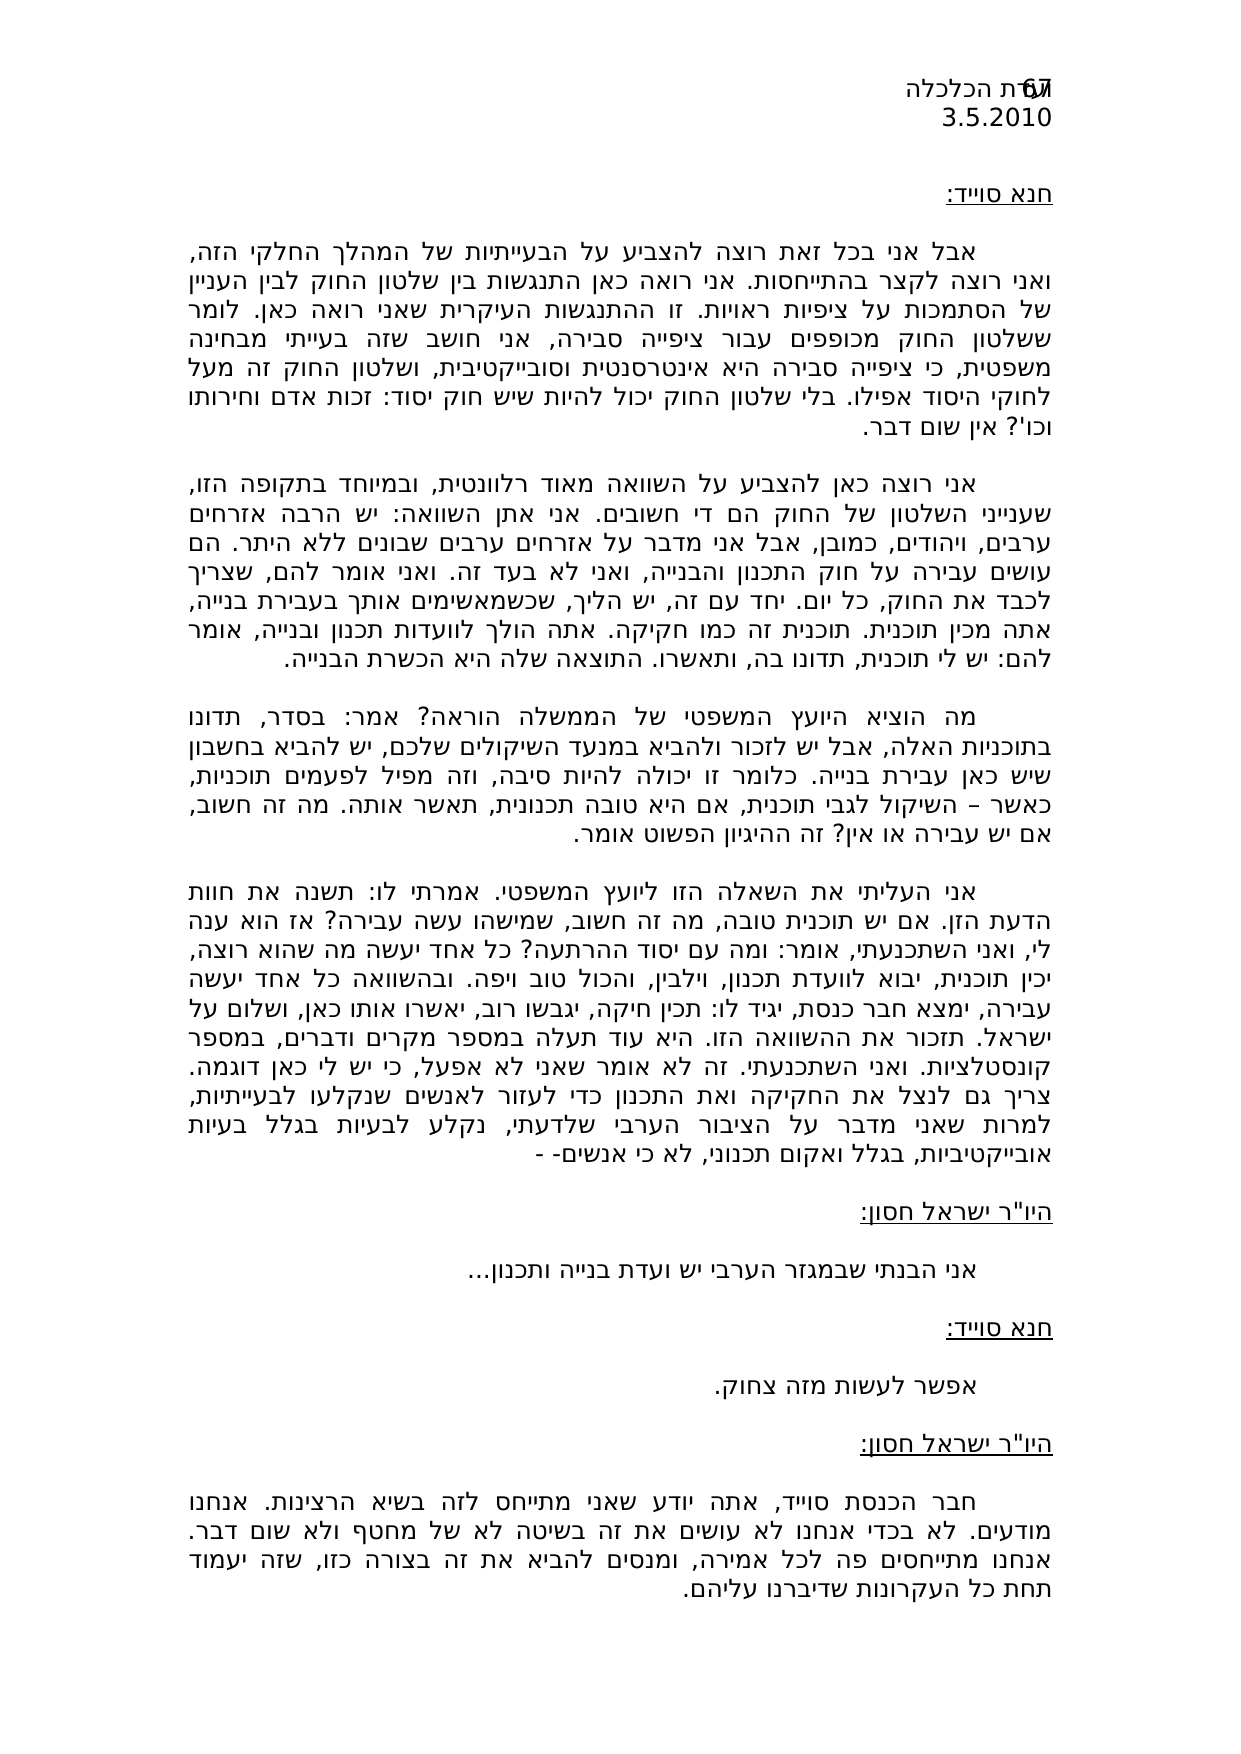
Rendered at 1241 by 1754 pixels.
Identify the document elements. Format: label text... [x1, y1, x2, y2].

text אני הבנתי שבמגזר הערבי יש ועדת בנייה ותכנון... [187, 1255, 1053, 1284]
text חנא סוייד: [187, 1313, 1053, 1342]
text אפשר לעשות מזה צחוק. [187, 1371, 1053, 1400]
text היו"ר ישראל חסון: [187, 1197, 1053, 1227]
text אני העליתי את השאלה הזו ליועץ המשפטי. אמרתי לו: תשנה את חוות הדעת הזן. אם יש תוכנית טובה, מה זה חשוב, שמישהו עשה עבירה? אז הוא ענה לי, ואני השתכנעתי, אומר: ומה עם יסוד ההרתעה? כל אחד יעשה מה שהוא רוצה, יכין תוכנית, יבוא לוועדת תכנון, וילבין, והכול טוב ויפה. ובהשוואה כל אחד יעשה עבירה, ימצא חבר כנסת, יגיד לו: תכין חיקה, יגבשו רוב, יאשרו אותו כאן, ושלום על ישראל. תזכור את ההשוואה הזו. היא עוד תעלה במספר מקרים ודברים, במספר קונסטלציות. ואני השתכנעתי. זה לא אומר שאני לא אפעל, כי יש לי כאן דוגמה. צריך גם לנצל את החקיקה ואת התכנון כדי לעזור לאנשים שנקלעו לבעייתיות, למרות שאני מדבר על הציבור הערבי שלדעתי, נקלע לבעיות בגלל בעיות אובייקטיביות, בגלל ואקום תכנוני, לא כי אנשים- - [187, 877, 1053, 1169]
text חבר הכנסת סוייד, אתה יודע שאני מתייחס לזה בשיא הרצינות. אנחנו מודעים. לא בכדי אנחנו לא עושים את זה בשיטה לא של מחטף ולא שום דבר. אנחנו מתייחסים פה לכל אמירה, ומנסים להביא את זה בצורה כזו, שזה יעמוד תחת כל העקרונות שדיברנו עליהם. [187, 1487, 1053, 1604]
text אני רוצה כאן להצביע על השוואה מאוד רלוונטית, ובמיוחד בתקופה הזו, שענייני השלטון של החוק הם די חשובים. אני אתן השוואה: יש הרבה אזרחים ערבים, ויהודים, כמובן, אבל אני מדבר על אזרחים ערבים שבונים ללא היתר. הם עושים עבירה על חוק התכנון והבנייה, ואני לא בעד זה. ואני אומר להם, שצריך לכבד את החוק, כל יום. יחד עם זה, יש הליך, שכשמאשימים אותך בעבירת בנייה, אתה מכין תוכנית. תוכנית זה כמו חקיקה. אתה הולך לוועדות תכנון ובנייה, אומר להם: יש לי תוכנית, תדונו בה, ותאשרו. התוצאה שלה היא הכשרת הבנייה. [187, 469, 1053, 674]
text חנא סוייד: [187, 179, 1053, 208]
text מה הוציא היועץ המשפטי של הממשלה הוראה? אמר: בסדר, תדונו בתוכניות האלה, אבל יש לזכור ולהביא במנעד השיקולים שלכם, יש להביא בחשבון שיש כאן עבירת בנייה. כלומר זו יכולה להיות סיבה, וזה מפיל לפעמים תוכניות, כאשר – השיקול לגבי תוכנית, אם היא טובה תכנונית, תאשר אותה. מה זה חשוב, אם יש עבירה או אין? זה ההיגיון הפשוט אומר. [187, 702, 1053, 848]
text היו"ר ישראל חסון: [187, 1429, 1053, 1458]
text אבל אני בכל זאת רוצה להצביע על הבעייתיות של המהלך החלקי הזה, ואני רוצה לקצר בהתייחסות. אני רואה כאן התנגשות בין שלטון החוק לבין העניין של הסתמכות על ציפיות ראויות. זו ההתנגשות העיקרית שאני רואה כאן. לומר ששלטון החוק מכופפים עבור ציפייה סבירה, אני חושב שזה בעייתי מבחינה משפטית, כי ציפייה סבירה היא אינטרסנטית וסובייקטיבית, ושלטון החוק זה מעל לחוקי היסוד אפילו. בלי שלטון החוק יכול להיות שיש חוק יסוד: זכות אדם וחירותו וכו'? אין שום דבר. [187, 237, 1053, 441]
